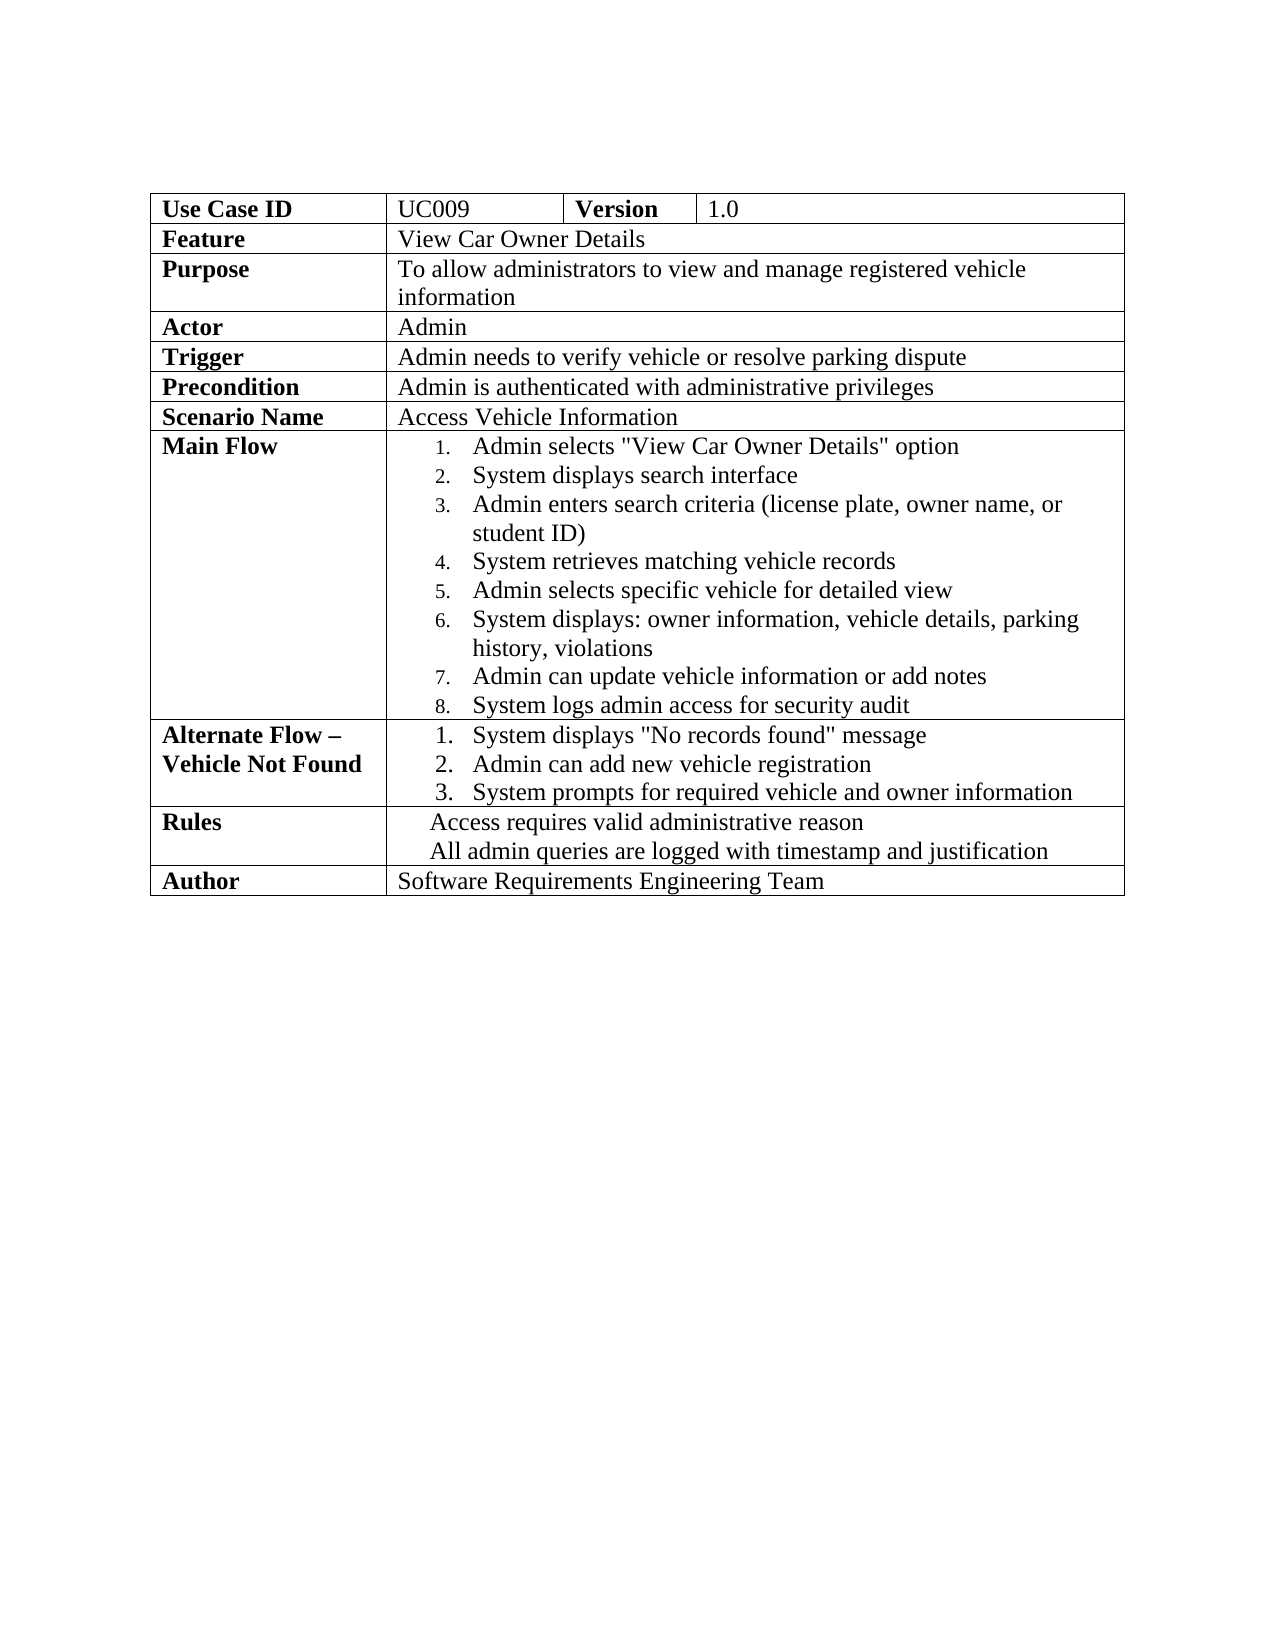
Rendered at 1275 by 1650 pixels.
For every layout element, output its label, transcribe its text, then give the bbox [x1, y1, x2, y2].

table_cell Admin [387, 312, 1124, 341]
table_cell Software Requirements Engineering Team [387, 866, 1124, 894]
table_header Version [564, 194, 696, 223]
table_cell Precondition [151, 372, 386, 401]
table_cell Admin selects "View Car Owner Details" option System displays search interface Admin enters search criteria (license plate, owner name, or student ID) System retrieves matching vehicle records Admin selects specific vehicle for detailed view System displays: owner information, vehicle details, parking history, violations Admin can update vehicle information or add notes System logs admin access for security audit [387, 431, 1124, 719]
table_cell Admin is authenticated with administrative privileges [387, 372, 1124, 401]
table_cell Feature [151, 224, 386, 253]
table_cell Actor [151, 312, 386, 341]
table_header 1.0 [697, 194, 1124, 223]
table_cell Admin needs to verify vehicle or resolve parking dispute [387, 342, 1124, 371]
table_cell Author [151, 866, 386, 894]
table_cell Scenario Name [151, 402, 386, 430]
table_cell Alternate Flow – Vehicle Not Found [151, 720, 386, 806]
table_cell Access Vehicle Information [387, 402, 1124, 430]
table_cell Rules [151, 807, 386, 865]
table_cell System displays "No records found" message Admin can add new vehicle registration System prompts for required vehicle and owner information [387, 720, 1124, 806]
table_header UC009 [387, 194, 563, 223]
table_cell To allow administrators to view and manage registered vehicle information [387, 254, 1124, 311]
table_cell Trigger [151, 342, 386, 371]
table_cell  Access requires valid administrative reason  All admin queries are logged with timestamp and justification [387, 807, 1124, 865]
table_cell Main Flow [151, 431, 386, 719]
table_cell Purpose [151, 254, 386, 311]
table_cell View Car Owner Details [387, 224, 1124, 253]
table_header Use Case ID [151, 194, 386, 223]
